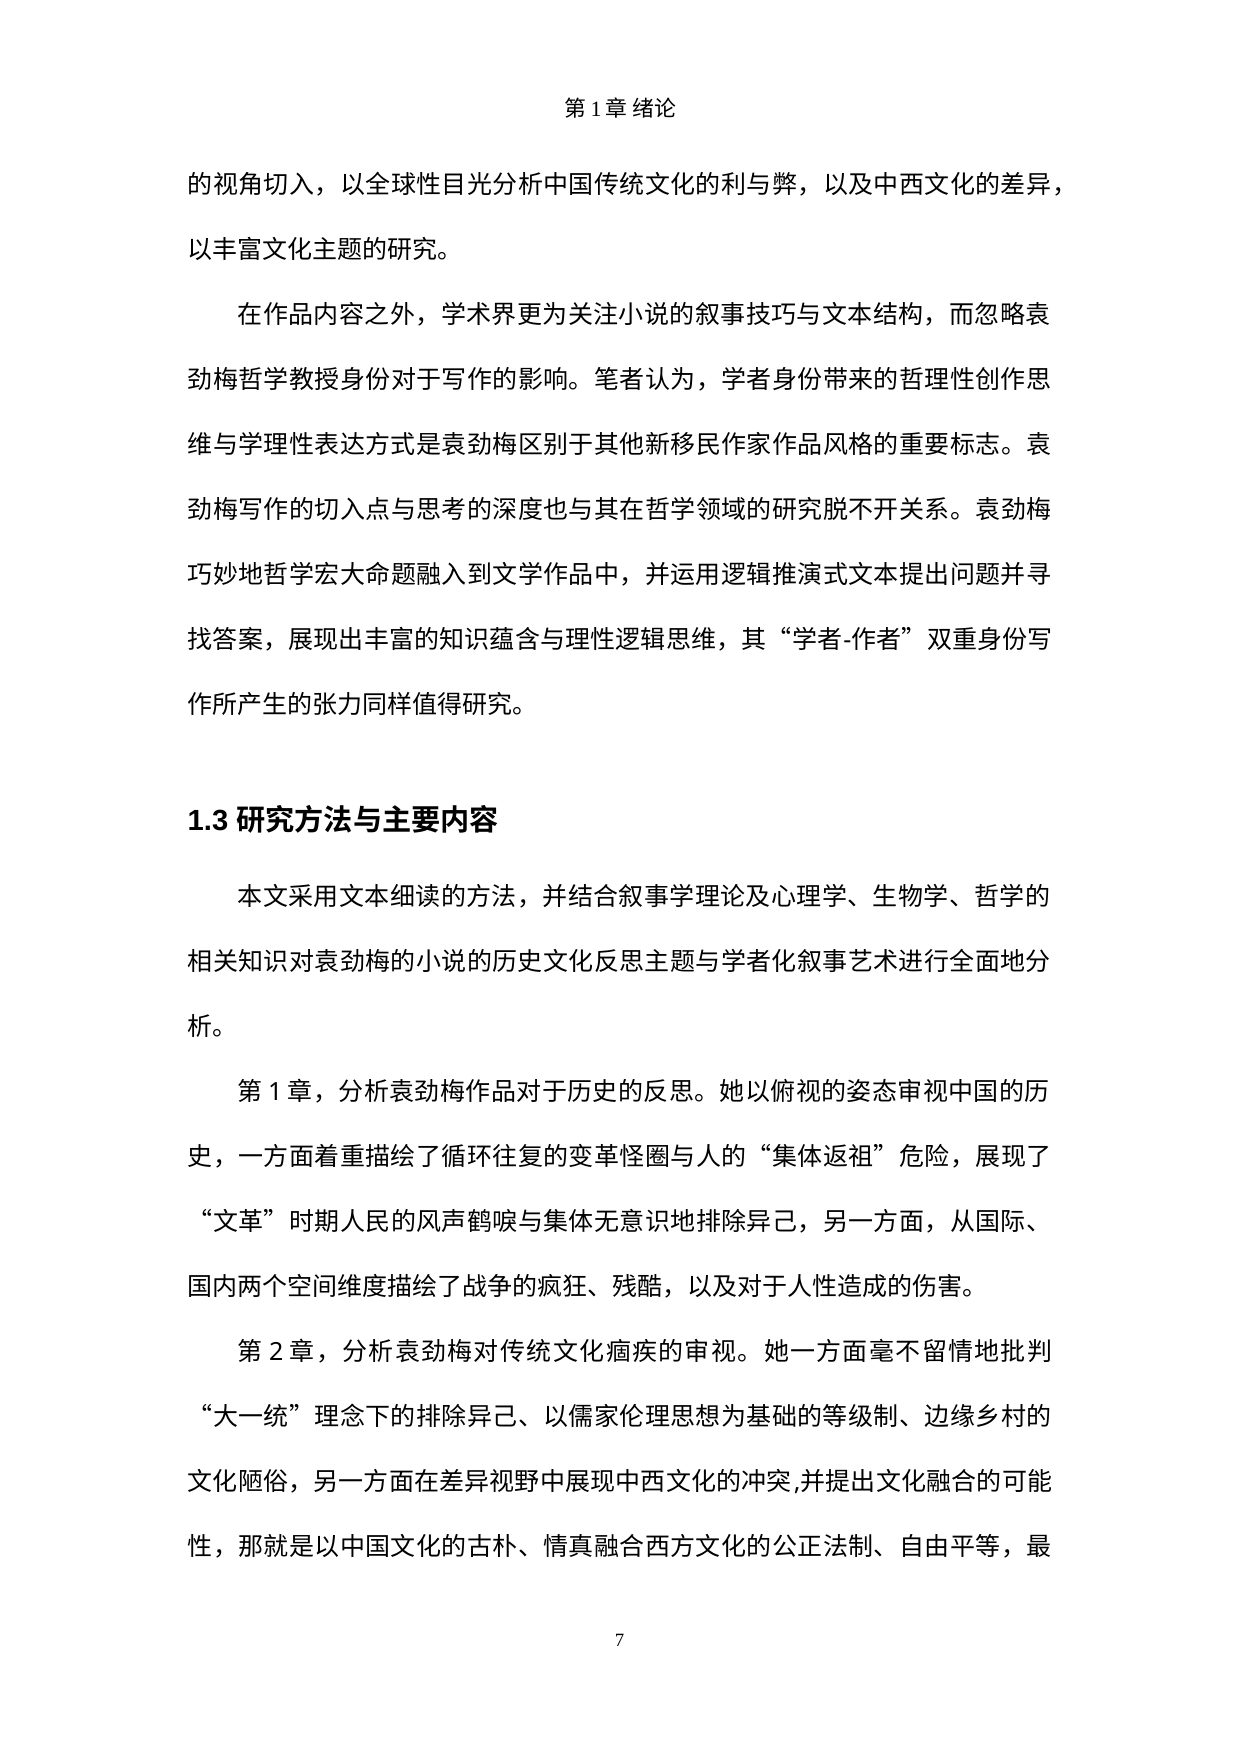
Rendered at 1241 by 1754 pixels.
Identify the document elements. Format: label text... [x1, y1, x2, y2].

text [187, 150, 1053, 280]
text 第1章，分析袁劲梅作品对于历史的反思。她以俯视的姿态审视中国的历史，一方面着重描绘了循环往复的变革怪圈与人的“集体返祖”危险，展现了“文革”时期人民的风声鹤唳与集体无意识地排除异己，另一方面，从国际、国内两个空间维度描绘了战争的疯狂、残酷，以及对于人性造成的伤害。 [187, 1057, 1053, 1317]
subtitle 1.3 研究方法与主要内容 [187, 785, 1053, 850]
text 本文采用文本细读的方法，并结合叙事学理论及心理学、生物学、哲学的相关知识对袁劲梅的小说的历史文化反思主题与学者化叙事艺术进行全面地分析。 [187, 862, 1053, 1057]
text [187, 1317, 1053, 1577]
text 在作品内容之外，学术界更为关注小说的叙事技巧与文本结构，而忽略袁劲梅哲学教授身份对于写作的影响。笔者认为，学者身份带来的哲理性创作思维与学理性表达方式是袁劲梅区别于其他新移民作家作品风格的重要标志。袁劲梅写作的切入点与思考的深度也与其在哲学领域的研究脱不开关系。袁劲梅巧妙地哲学宏大命题融入到文学作品中，并运用逻辑推演式文本提出问题并寻找答案，展现出丰富的知识蕴含与理性逻辑思维，其“学者-作者”双重身份写作所产生的张力同样值得研究。 [187, 280, 1053, 735]
